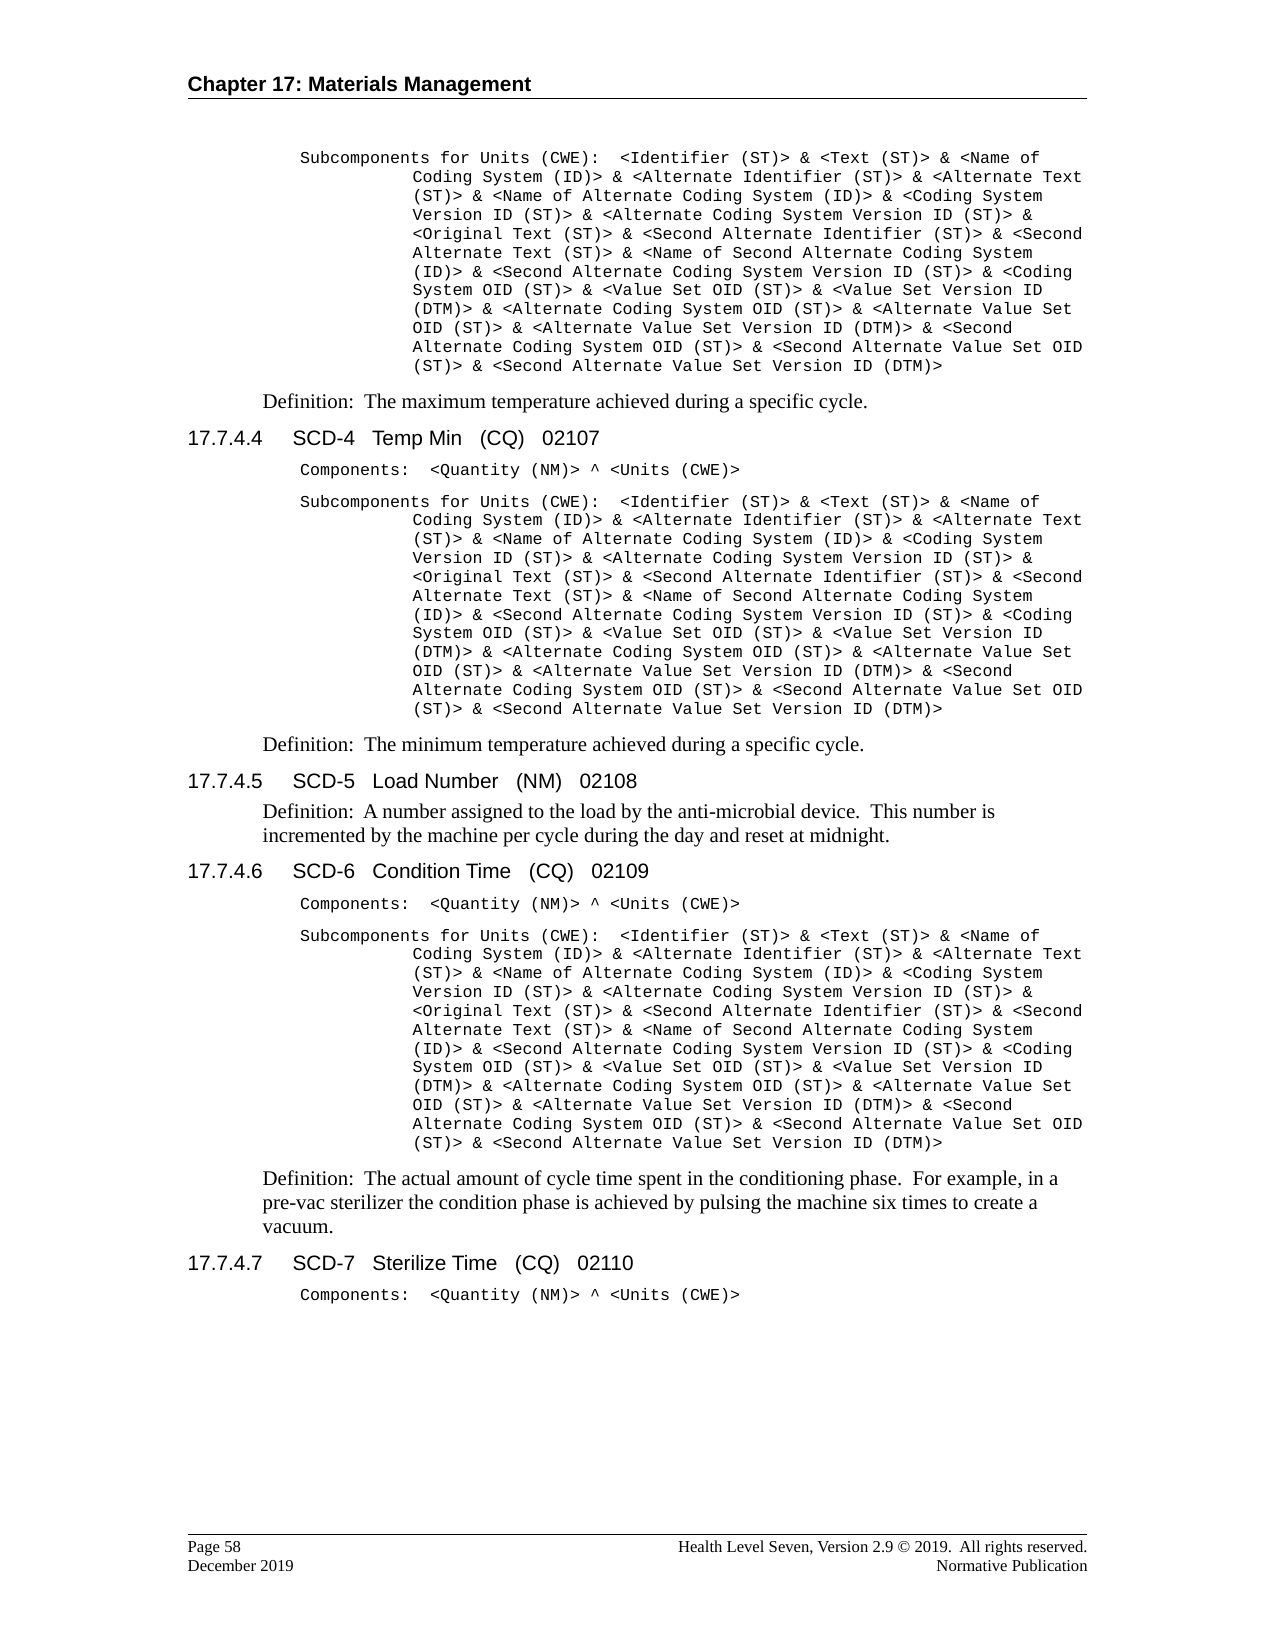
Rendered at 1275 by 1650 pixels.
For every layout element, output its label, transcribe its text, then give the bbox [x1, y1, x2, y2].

subtitle SCD-4 Temp Min (CQ) 02107 [187, 425, 1087, 449]
text Definition: A number assigned to the load by the anti-microbial device. This number is incremented by the machine per cycle during the day and reset at midnight. [262, 799, 1087, 847]
text Subcomponents for Units (CWE): <Identifier (ST)> & <Text (ST)> & <Name of Coding System (ID)> & <Alternate Identifier (ST)> & <Alternate Text (ST)> & <Name of Alternate Coding System (ID)> & <Coding System Version ID (ST)> & <Alternate Coding System Version ID (ST)> & <Original Text (ST)> & <Second Alternate Identifier (ST)> & <Second Alternate Text (ST)> & <Name of Second Alternate Coding System (ID)> & <Second Alternate Coding System Version ID (ST)> & <Coding System OID (ST)> & <Value Set OID (ST)> & <Value Set Version ID (DTM)> & <Alternate Coding System OID (ST)> & <Alternate Value Set OID (ST)> & <Alternate Value Set Version ID (DTM)> & <Second Alternate Coding System OID (ST)> & <Second Alternate Value Set OID (ST)> & <Second Alternate Value Set Version ID (DTM)> [300, 150, 1087, 376]
text Subcomponents for Units (CWE): <Identifier (ST)> & <Text (ST)> & <Name of Coding System (ID)> & <Alternate Identifier (ST)> & <Alternate Text (ST)> & <Name of Alternate Coding System (ID)> & <Coding System Version ID (ST)> & <Alternate Coding System Version ID (ST)> & <Original Text (ST)> & <Second Alternate Identifier (ST)> & <Second Alternate Text (ST)> & <Name of Second Alternate Coding System (ID)> & <Second Alternate Coding System Version ID (ST)> & <Coding System OID (ST)> & <Value Set OID (ST)> & <Value Set Version ID (DTM)> & <Alternate Coding System OID (ST)> & <Alternate Value Set OID (ST)> & <Alternate Value Set Version ID (DTM)> & <Second Alternate Coding System OID (ST)> & <Second Alternate Value Set OID (ST)> & <Second Alternate Value Set Version ID (DTM)> [300, 927, 1087, 1153]
text Components: <Quantity (NM)> ^ <Units (CWE)> [300, 1287, 1087, 1306]
subtitle SCD-7 Sterilize Time (CQ) 02110 [187, 1251, 1087, 1274]
text Definition: The maximum temperature achieved during a specific cycle. [262, 389, 1087, 413]
subtitle SCD-6 Condition Time (CQ) 02109 [187, 859, 1087, 883]
text Definition: The minimum temperature achieved during a specific cycle. [262, 732, 1087, 756]
text Subcomponents for Units (CWE): <Identifier (ST)> & <Text (ST)> & <Name of Coding System (ID)> & <Alternate Identifier (ST)> & <Alternate Text (ST)> & <Name of Alternate Coding System (ID)> & <Coding System Version ID (ST)> & <Alternate Coding System Version ID (ST)> & <Original Text (ST)> & <Second Alternate Identifier (ST)> & <Second Alternate Text (ST)> & <Name of Second Alternate Coding System (ID)> & <Second Alternate Coding System Version ID (ST)> & <Coding System OID (ST)> & <Value Set OID (ST)> & <Value Set Version ID (DTM)> & <Alternate Coding System OID (ST)> & <Alternate Value Set OID (ST)> & <Alternate Value Set Version ID (DTM)> & <Second Alternate Coding System OID (ST)> & <Second Alternate Value Set OID (ST)> & <Second Alternate Value Set Version ID (DTM)> [300, 493, 1087, 719]
text Components: <Quantity (NM)> ^ <Units (CWE)> [300, 462, 1087, 481]
text Components: <Quantity (NM)> ^ <Units (CWE)> [300, 896, 1087, 914]
subtitle SCD-5 Load Number (NM) 02108 [187, 768, 1087, 792]
text Definition: The actual amount of cycle time spent in the conditioning phase. For example, in a pre-vac sterilizer the condition phase is achieved by pulsing the machine six times to create a vacuum. [262, 1166, 1087, 1238]
